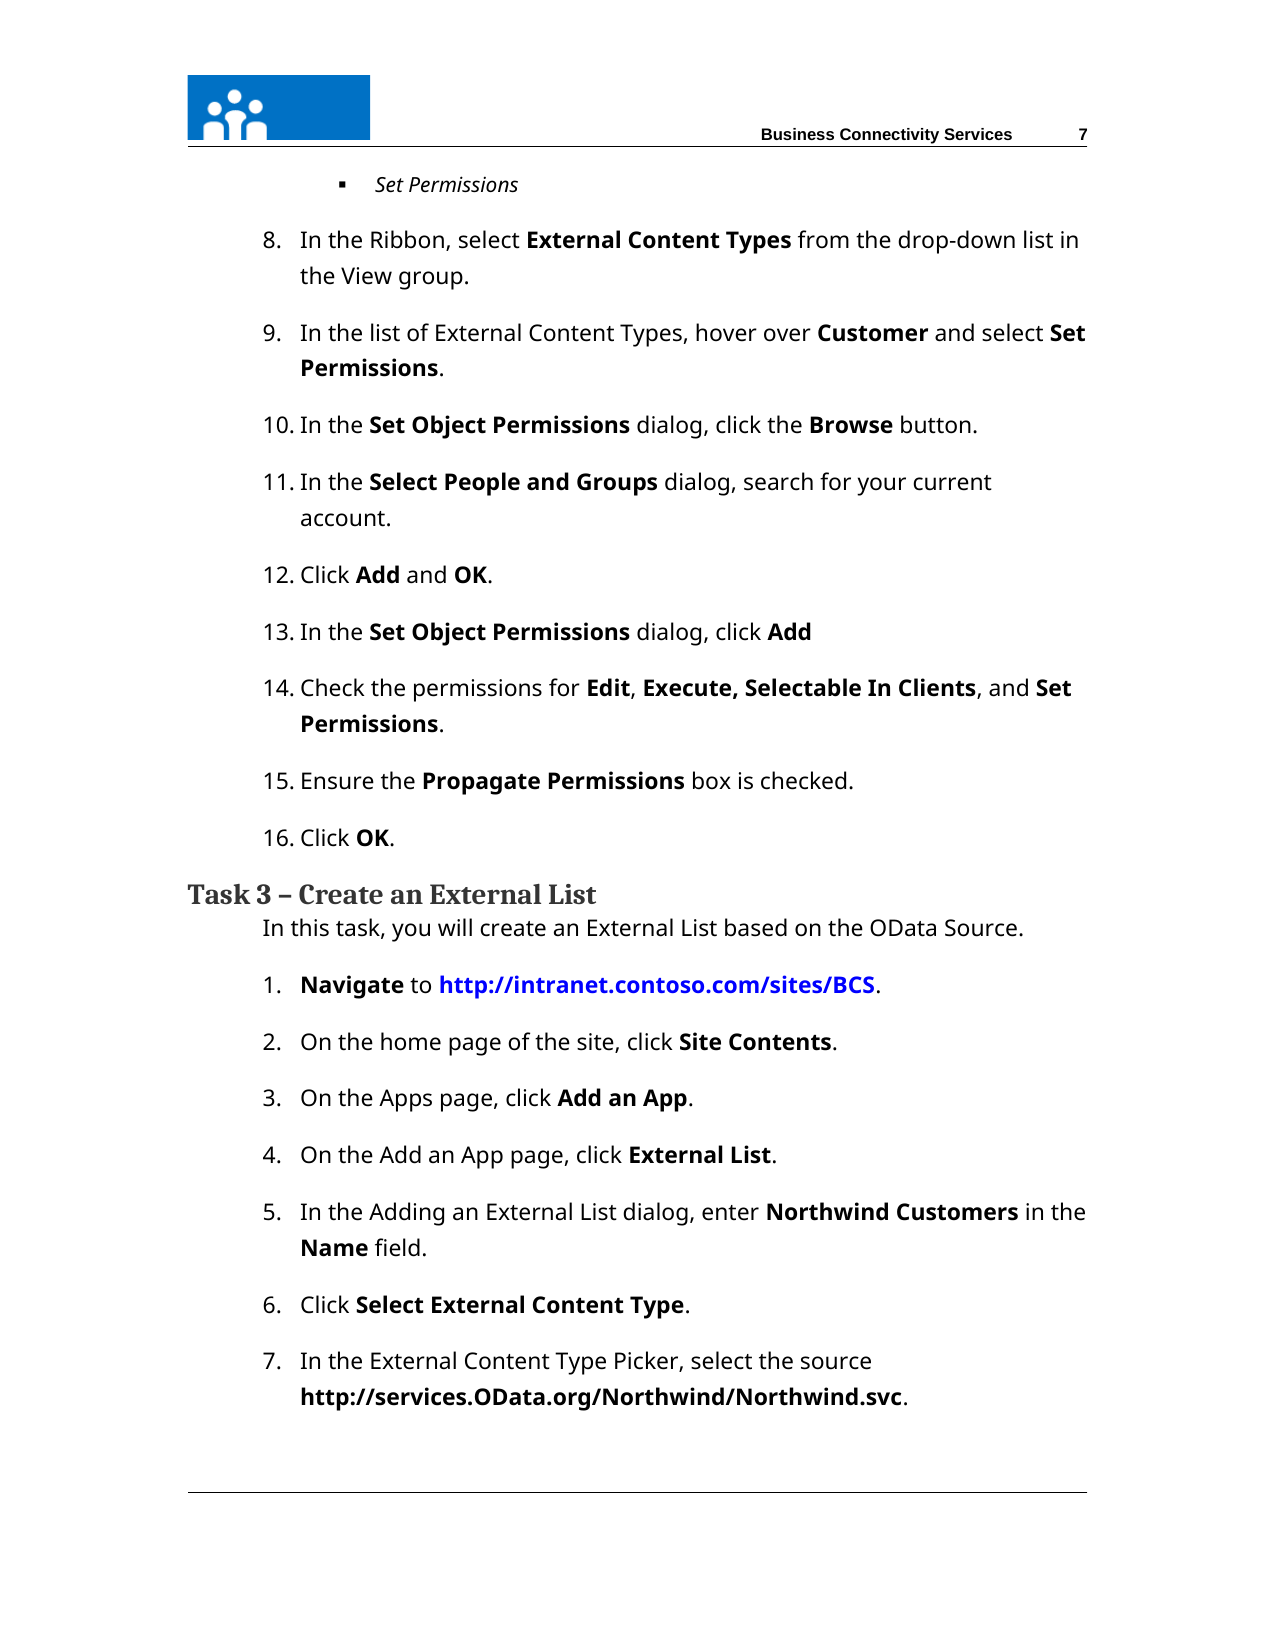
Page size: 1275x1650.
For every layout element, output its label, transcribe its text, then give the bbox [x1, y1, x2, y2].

list Ensure the Propagate Permissions box is checked. [262, 765, 1087, 796]
list On the home page of the site, click Site Contents. [262, 1026, 1087, 1057]
text In this task, you will create an External List based on the OData Source. [262, 912, 1087, 943]
list In the External Content Type Picker, select the source http://services.OData.org/Northwind/Northwind.svc. [262, 1345, 1087, 1412]
list Set Permissions [337, 170, 1087, 199]
picture [187, 75, 371, 140]
list Check the permissions for Edit, Execute, Selectable In Clients, and Set Permissions. [262, 672, 1087, 739]
list In the Adding an External List dialog, enter Northwind Customers in the Name field. [262, 1196, 1087, 1263]
list In the Set Object Permissions dialog, click Add [262, 615, 1087, 647]
list Click OK. [262, 822, 1087, 853]
list On the Apps page, click Add an App. [262, 1082, 1087, 1113]
list On the Add an App page, click External List. [262, 1139, 1087, 1170]
list Navigate to http://intranet.contoso.com/sites/BCS. [262, 969, 1087, 1000]
list In the Ribbon, select External Content Types from the drop-down list in the View group. [262, 224, 1087, 291]
list Click Add and OK. [262, 559, 1087, 590]
subtitle Task 3 – Create an External List [187, 878, 1087, 912]
list In the Set Object Permissions dialog, click the Browse button. [262, 409, 1087, 440]
list In the list of External Content Types, hover over Customer and select Set Permissions. [262, 316, 1087, 384]
list In the Select People and Groups dialog, search for your current account. [262, 466, 1087, 533]
list Click Select External Content Type. [262, 1288, 1087, 1320]
